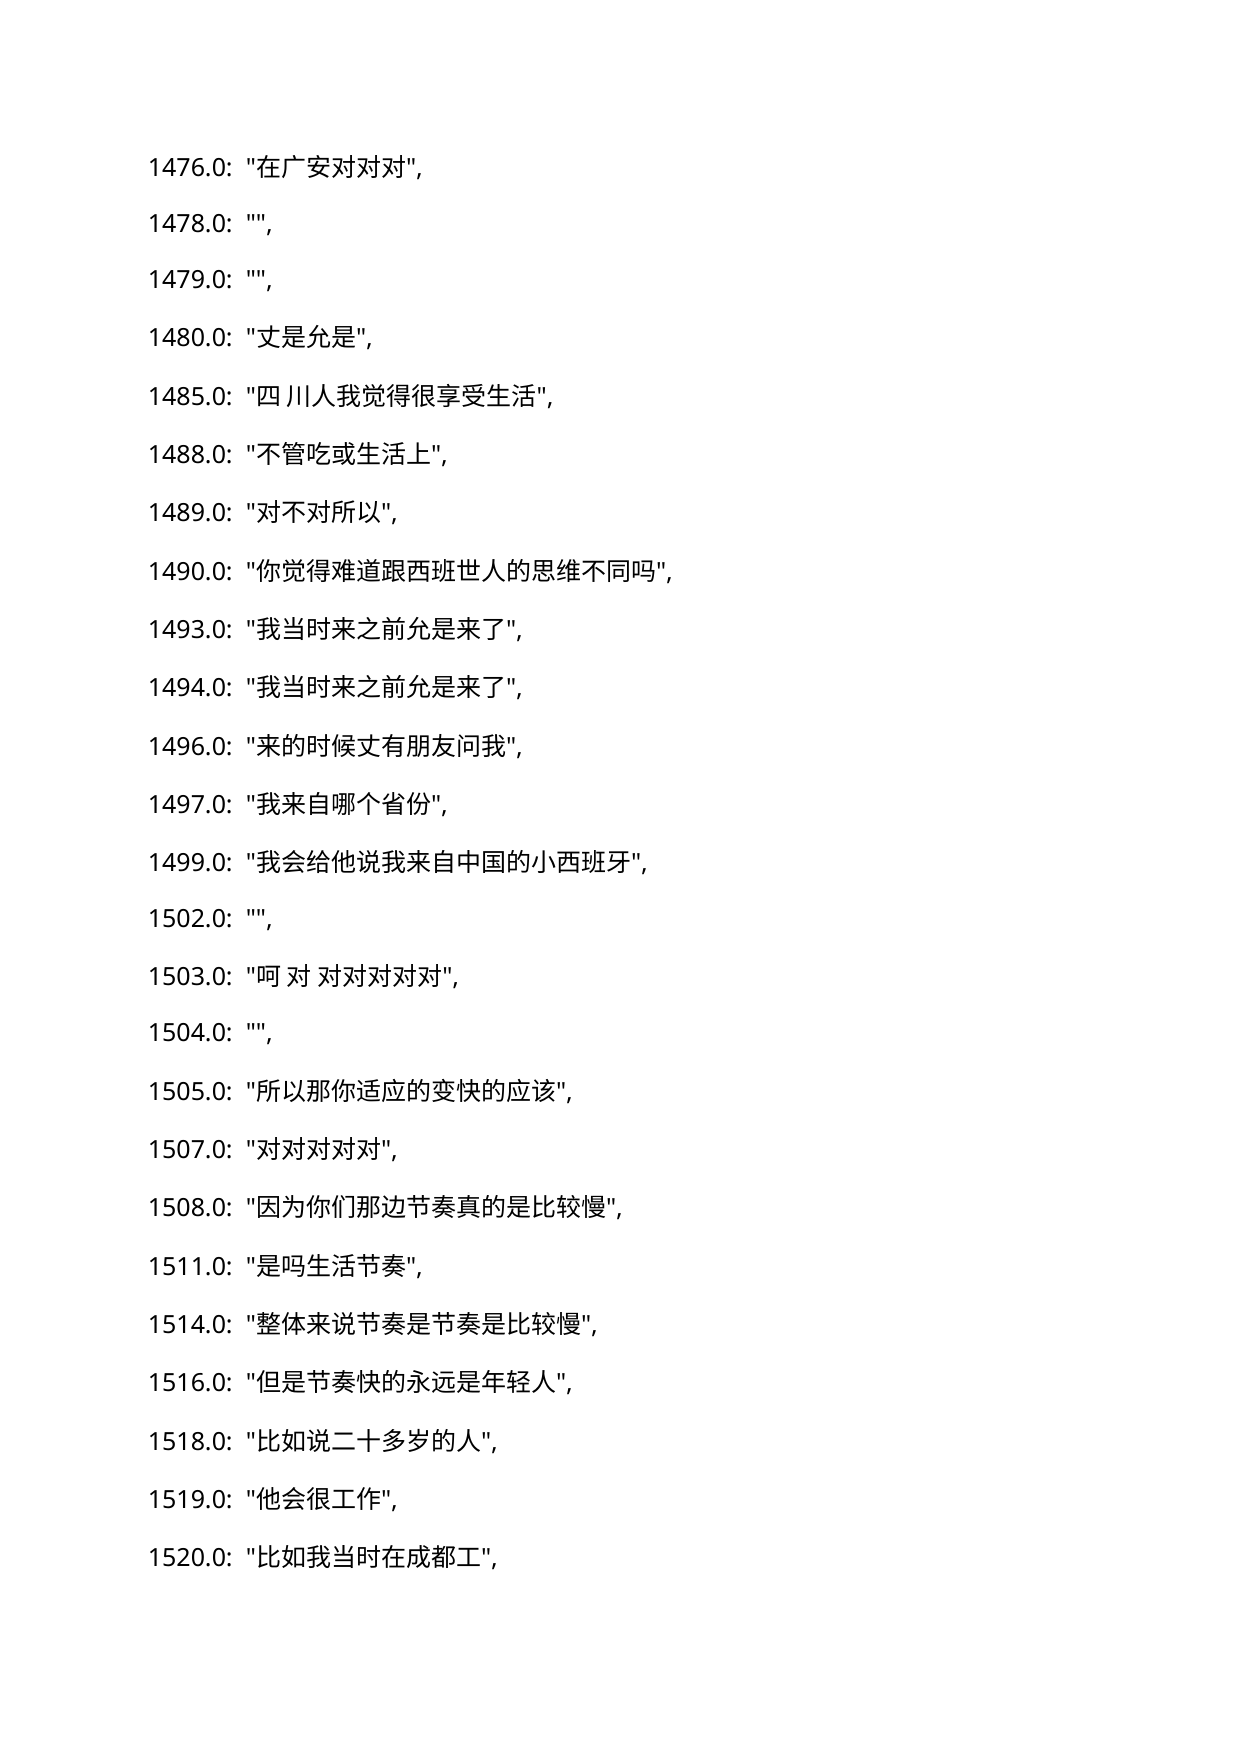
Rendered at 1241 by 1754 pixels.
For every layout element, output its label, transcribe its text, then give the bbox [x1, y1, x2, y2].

text 1520.0: "比如我当时在成都工", [148, 1538, 1093, 1574]
text 1479.0: "", [148, 262, 1093, 296]
text 1518.0: "比如说二十多岁的人", [148, 1421, 1093, 1457]
text 1490.0: "你觉得难道跟西班世人的思维不同吗", [148, 551, 1093, 587]
text 1505.0: "所以那你适应的变快的应该", [148, 1071, 1093, 1107]
text 1516.0: "但是节奏快的永远是年轻人", [148, 1363, 1093, 1399]
text 1497.0: "我来自哪个省份", [148, 784, 1093, 821]
text 1514.0: "整体来说节奏是节奏是比较慢", [148, 1304, 1093, 1341]
text 1496.0: "来的时候丈有朋友问我", [148, 726, 1093, 762]
text 1476.0: "在广安对对对", [148, 148, 1093, 184]
text 1507.0: "对对对对对", [148, 1129, 1093, 1166]
text 1489.0: "对不对所以", [148, 493, 1093, 529]
text 1494.0: "我当时来之前允是来了", [148, 668, 1093, 704]
text 1499.0: "我会给他说我来自中国的小西班牙", [148, 843, 1093, 879]
text 1493.0: "我当时来之前允是来了", [148, 609, 1093, 646]
text 1502.0: "", [148, 901, 1093, 935]
text 1511.0: "是吗生活节奏", [148, 1246, 1093, 1282]
text 1478.0: "", [148, 206, 1093, 240]
text 1508.0: "因为你们那边节奏真的是比较慢", [148, 1188, 1093, 1224]
text 1480.0: "丈是允是", [148, 318, 1093, 354]
text 1488.0: "不管吃或生活上", [148, 434, 1093, 471]
text 1485.0: "四 川人我觉得很享受生活", [148, 376, 1093, 412]
text 1503.0: "呵 对 对对对对对", [148, 957, 1093, 993]
text 1504.0: "", [148, 1015, 1093, 1049]
text 1519.0: "他会很工作", [148, 1479, 1093, 1516]
